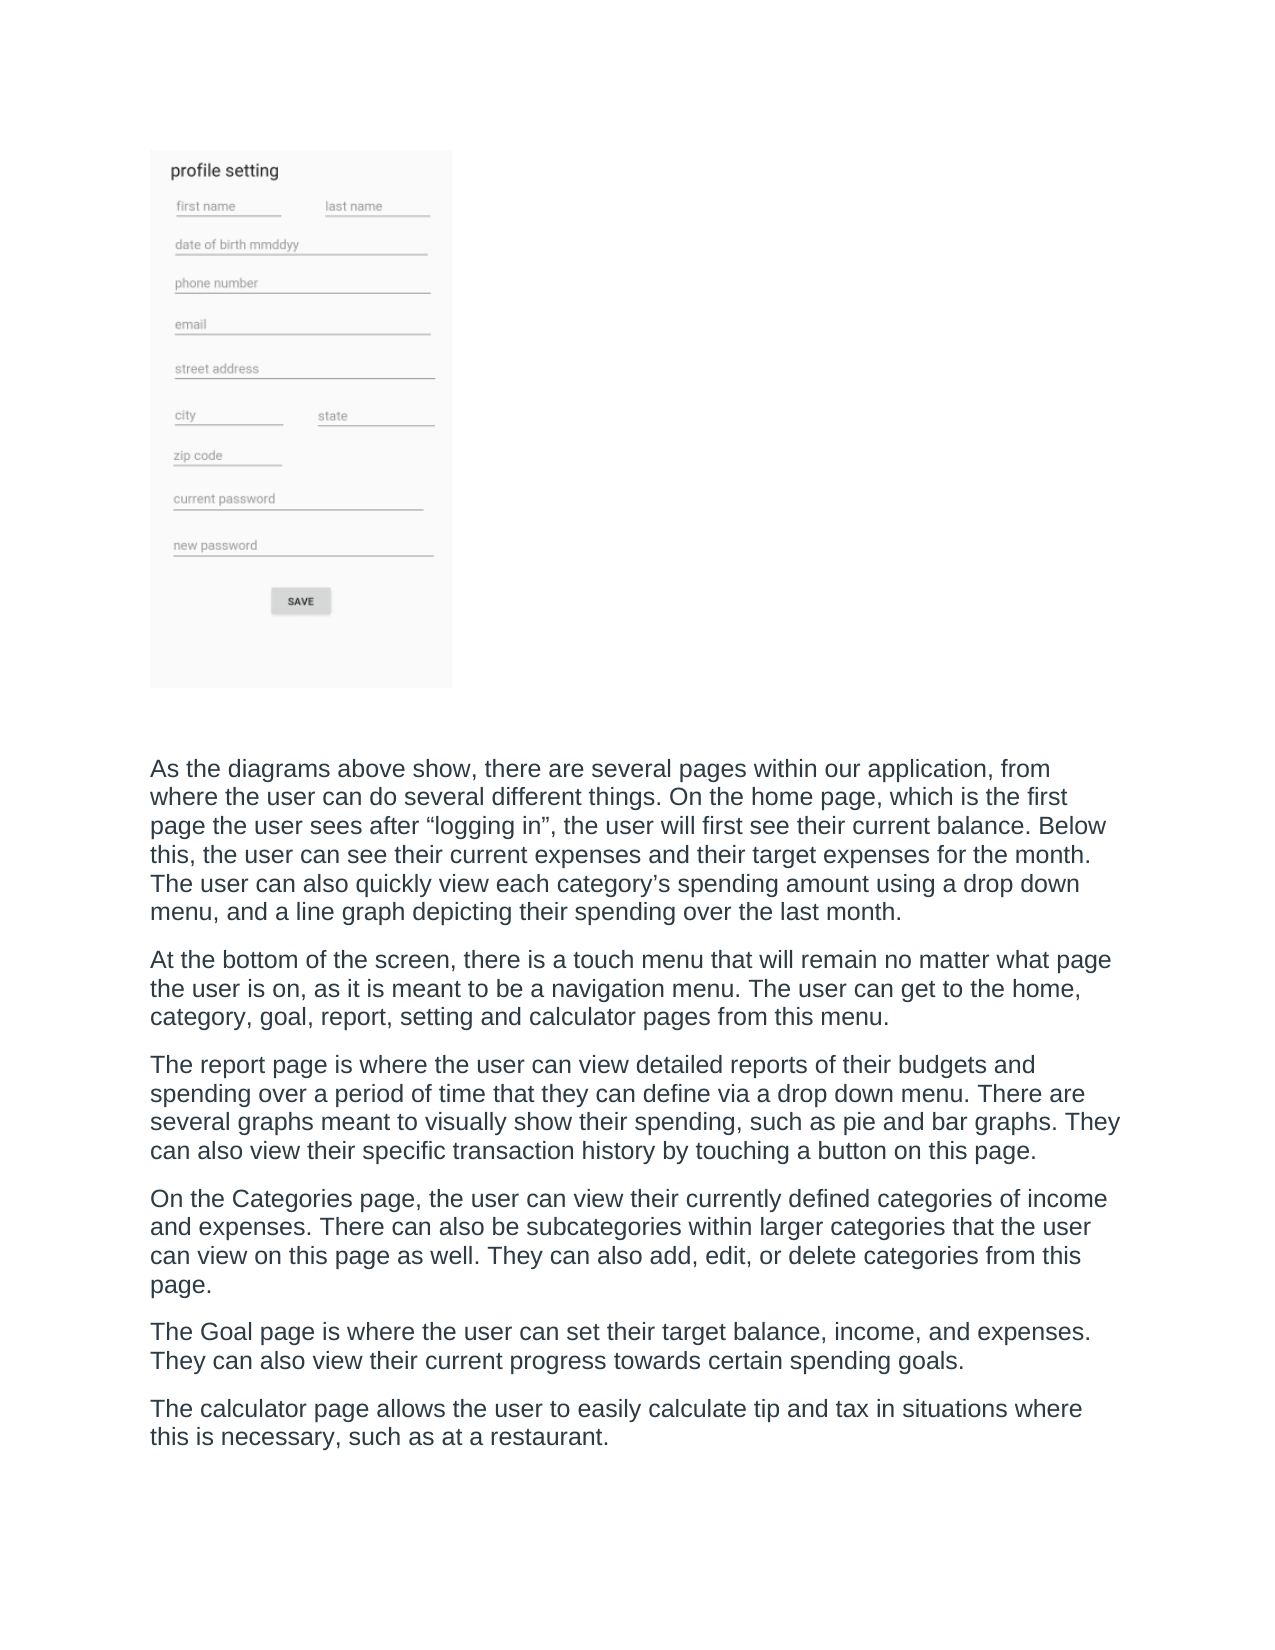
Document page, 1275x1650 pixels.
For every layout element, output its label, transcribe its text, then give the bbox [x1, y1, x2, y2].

text The report page is where the user can view detailed reports of their budgets and spending over a period of time that they can define via a drop down menu. There are several graphs meant to visually show their spending, such as pie and bar graphs. They can also view their specific transaction history by touching a button on this page. [150, 1050, 1125, 1165]
picture [150, 150, 453, 688]
text The Goal page is where the user can set their target balance, income, and expenses. They can also view their current progress towards certain spending goals. [150, 1317, 1125, 1375]
text As the diagrams above show, there are several pages within our application, from where the user can do several different things. On the home page, which is the first page the user sees after “logging in”, the user will first see their current balance. Below this, the user can see their current expenses and their target expenses for the month. The user can also quickly view each category’s spending amount using a drop down menu, and a line graph depicting their spending over the last month. [150, 753, 1125, 926]
text At the bottom of the screen, there is a touch menu that will remain no matter what page the user is on, as it is meant to be a navigation menu. The user can get to the home, category, goal, report, setting and calculator pages from this menu. [150, 945, 1125, 1031]
text The calculator page allows the user to easily calculate tip and tax in situations where this is necessary, such as at a restaurant. [150, 1393, 1125, 1451]
text On the Categories page, the user can view their currently defined categories of income and expenses. There can also be subcategories within larger categories that the user can view on this page as well. They can also add, edit, or delete categories from this page. [150, 1183, 1125, 1298]
